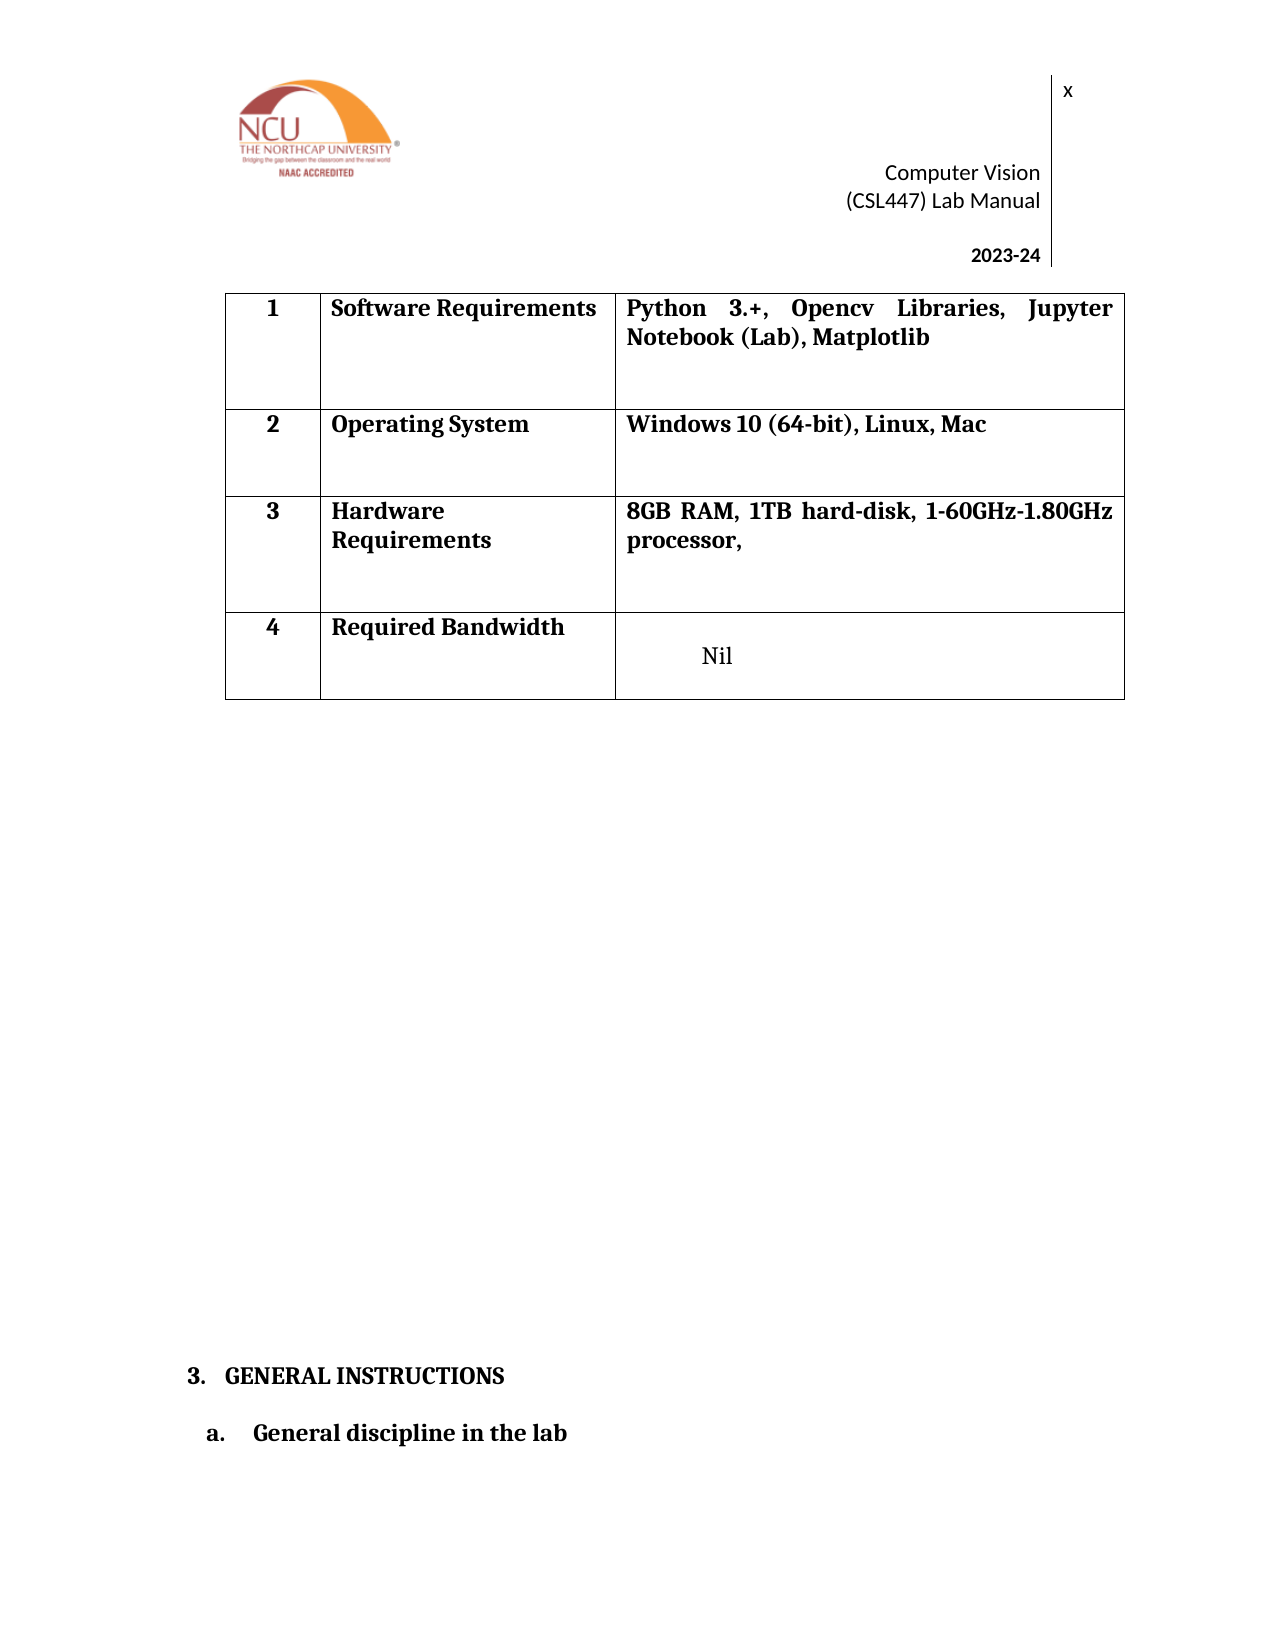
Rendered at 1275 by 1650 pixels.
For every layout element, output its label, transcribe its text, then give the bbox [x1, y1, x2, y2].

table_cell 1 [226, 294, 320, 409]
table_cell Python 3.+, Opencv Libraries, Jupyter Notebook (Lab), Matplotlib [616, 294, 1124, 409]
list General discipline in the lab [206, 1419, 1125, 1448]
table_cell Nil [616, 613, 1124, 699]
table_cell 4 [226, 613, 320, 699]
picture [235, 75, 401, 180]
table_cell 2 [226, 410, 320, 496]
table_cell 3 [226, 497, 320, 612]
table_cell Operating System [321, 410, 615, 496]
list GENERAL INSTRUCTIONS [187, 1362, 1125, 1390]
table_cell 8GB RAM, 1TB hard-disk, 1-60GHz-1.80GHz processor, [616, 497, 1124, 612]
table_cell Required Bandwidth [321, 613, 615, 699]
table_cell Hardware Requirements [321, 497, 615, 612]
table_cell Windows 10 (64-bit), Linux, Mac [616, 410, 1124, 496]
table_cell Software Requirements [321, 294, 615, 409]
